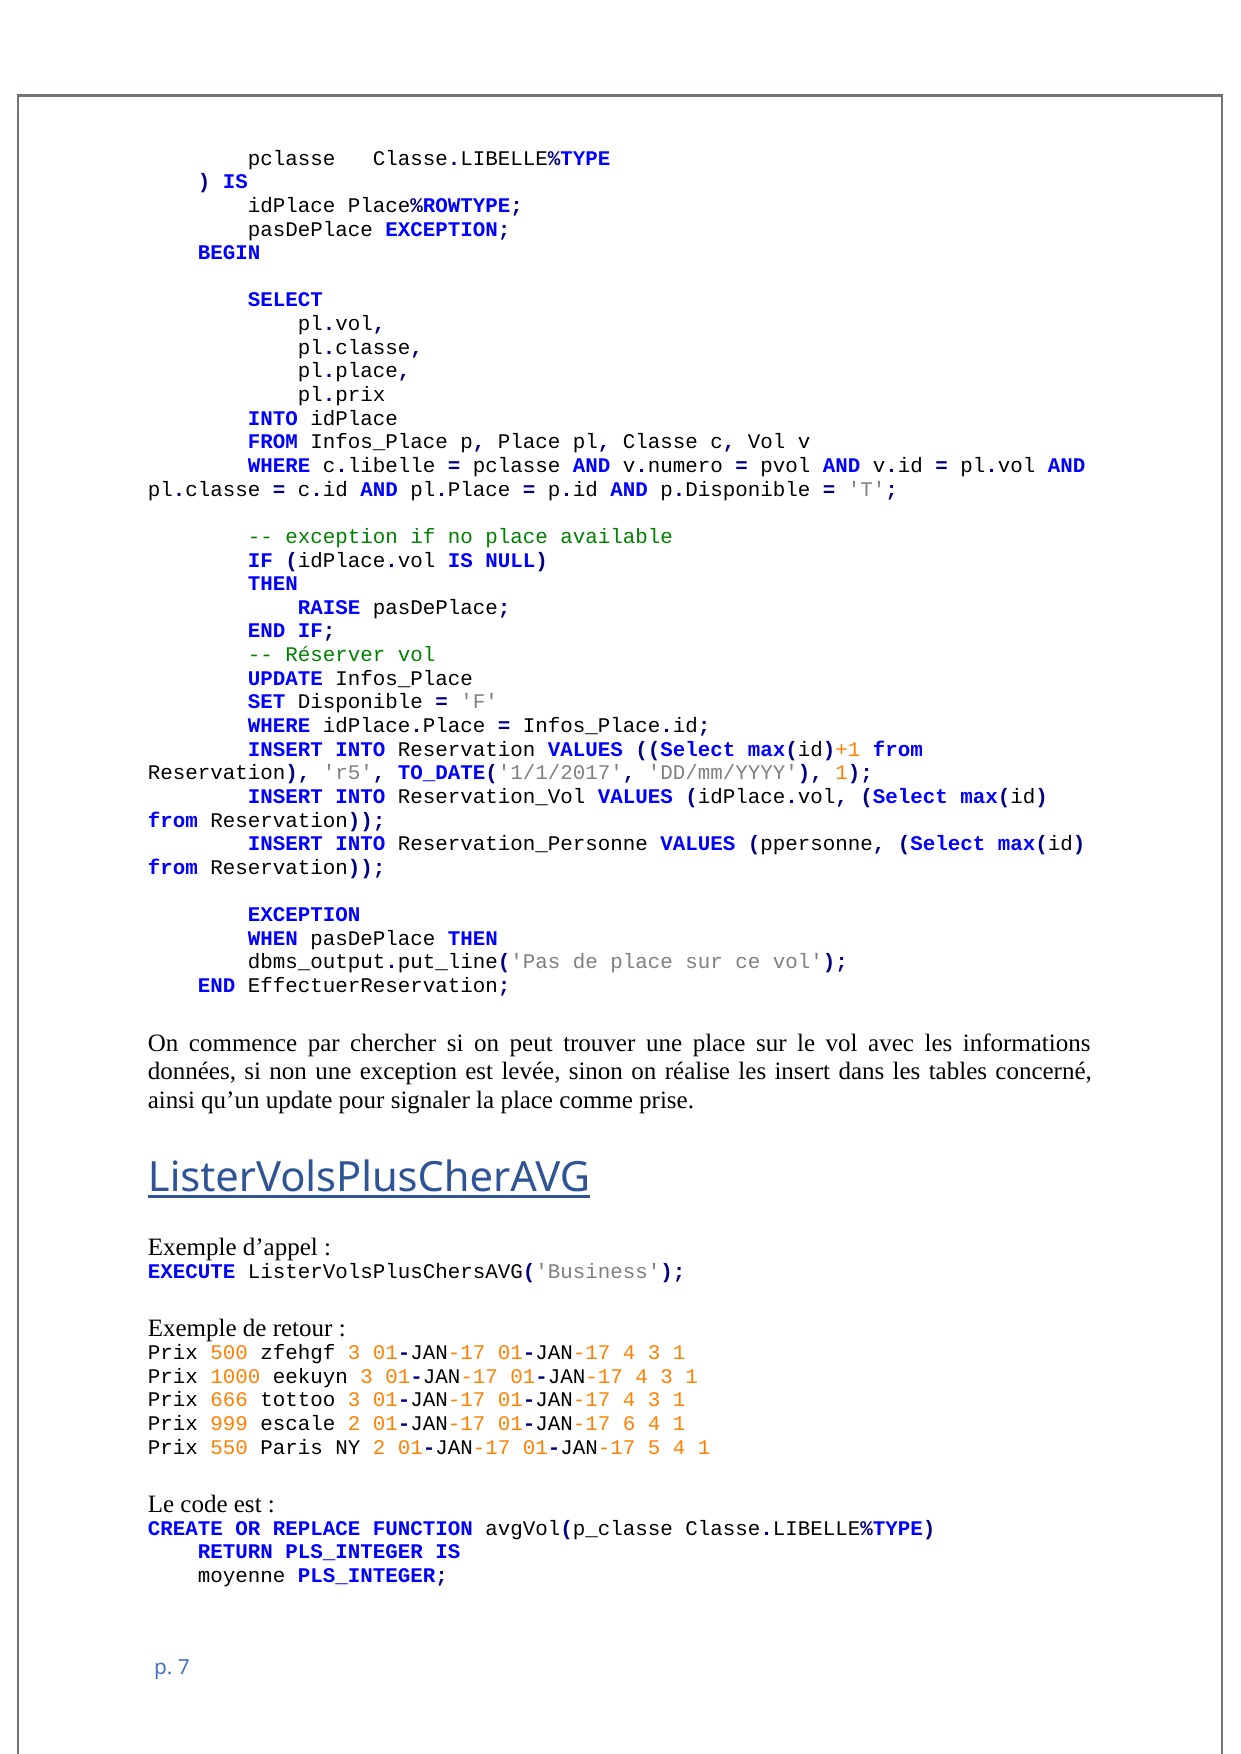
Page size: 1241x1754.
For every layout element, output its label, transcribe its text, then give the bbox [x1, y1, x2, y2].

text Exemple d’appel : [148, 1232, 1093, 1261]
text pl.classe, [148, 337, 1093, 360]
text moyenne PLS_INTEGER; [148, 1565, 1093, 1589]
text idPlace Place%ROWTYPE; [148, 195, 1093, 218]
text -- Réserver vol [148, 644, 1093, 668]
text pl.place, [148, 360, 1093, 384]
text pl.prix [148, 384, 1093, 408]
text INTO idPlace [148, 408, 1093, 431]
text ) IS [148, 171, 1093, 195]
text RAISE pasDePlace; [148, 597, 1093, 621]
text SET Disponible = 'F' [148, 691, 1093, 715]
text Prix 1000 eekuyn 3 01-JAN-17 01-JAN-17 4 3 1 [148, 1366, 1093, 1389]
text -- exception if no place available [148, 526, 1093, 549]
text pl.vol, [148, 313, 1093, 337]
text WHERE c.libelle = pclasse AND v.numero = pvol AND v.id = pl.vol AND pl.classe = c.id AND pl.Place = p.id AND p.Disponible = 'T'; [148, 455, 1093, 502]
subtitle ListerVolsPlusCherAVG [148, 1147, 1093, 1203]
text pasDePlace EXCEPTION; [148, 218, 1093, 242]
text pclasse Classe.LIBELLE%TYPE [148, 148, 1093, 171]
text IF (idPlace.vol IS NULL) [148, 549, 1093, 573]
text Le code est : [148, 1489, 1093, 1518]
text INSERT INTO Reservation VALUES ((Select max(id)+1 from Reservation), 'r5', TO_DATE('1/1/2017', 'DD/mm/YYYY'), 1); [148, 739, 1093, 786]
text Prix 500 zfehgf 3 01-JAN-17 01-JAN-17 4 3 1 [148, 1342, 1093, 1366]
text BEGIN [148, 242, 1093, 266]
text END IF; [148, 621, 1093, 644]
text EXECUTE ListerVolsPlusChersAVG('Business'); [148, 1261, 1093, 1285]
text Exemple de retour : [148, 1313, 1093, 1342]
text THEN [148, 573, 1093, 597]
text END EffectuerReservation; [148, 975, 1093, 999]
text dbms_output.put_line('Pas de place sur ce vol'); [148, 952, 1093, 975]
text FROM Infos_Place p, Place pl, Classe c, Vol v [148, 431, 1093, 455]
text UPDATE Infos_Place [148, 668, 1093, 691]
text SELECT [148, 289, 1093, 313]
text Prix 550 Paris NY 2 01-JAN-17 01-JAN-17 5 4 1 [148, 1437, 1093, 1460]
text On commence par chercher si on peut trouver une place sur le vol avec les informations données, si non une exception est levée, sinon on réalise les insert dans les tables concerné, ainsi qu’un update pour signaler la place comme prise. [148, 1028, 1093, 1114]
text EXCEPTION [148, 904, 1093, 928]
text CREATE OR REPLACE FUNCTION avgVol(p_classe Classe.LIBELLE%TYPE) [148, 1518, 1093, 1542]
text WHEN pasDePlace THEN [148, 928, 1093, 952]
text RETURN PLS_INTEGER IS [148, 1542, 1093, 1565]
text Prix 666 tottoo 3 01-JAN-17 01-JAN-17 4 3 1 [148, 1389, 1093, 1413]
text WHERE idPlace.Place = Infos_Place.id; [148, 715, 1093, 739]
text INSERT INTO Reservation_Personne VALUES (ppersonne, (Select max(id) from Reservation)); [148, 833, 1093, 881]
text Prix 999 escale 2 01-JAN-17 01-JAN-17 6 4 1 [148, 1413, 1093, 1437]
text INSERT INTO Reservation_Vol VALUES (idPlace.vol, (Select max(id) from Reservation)); [148, 786, 1093, 833]
